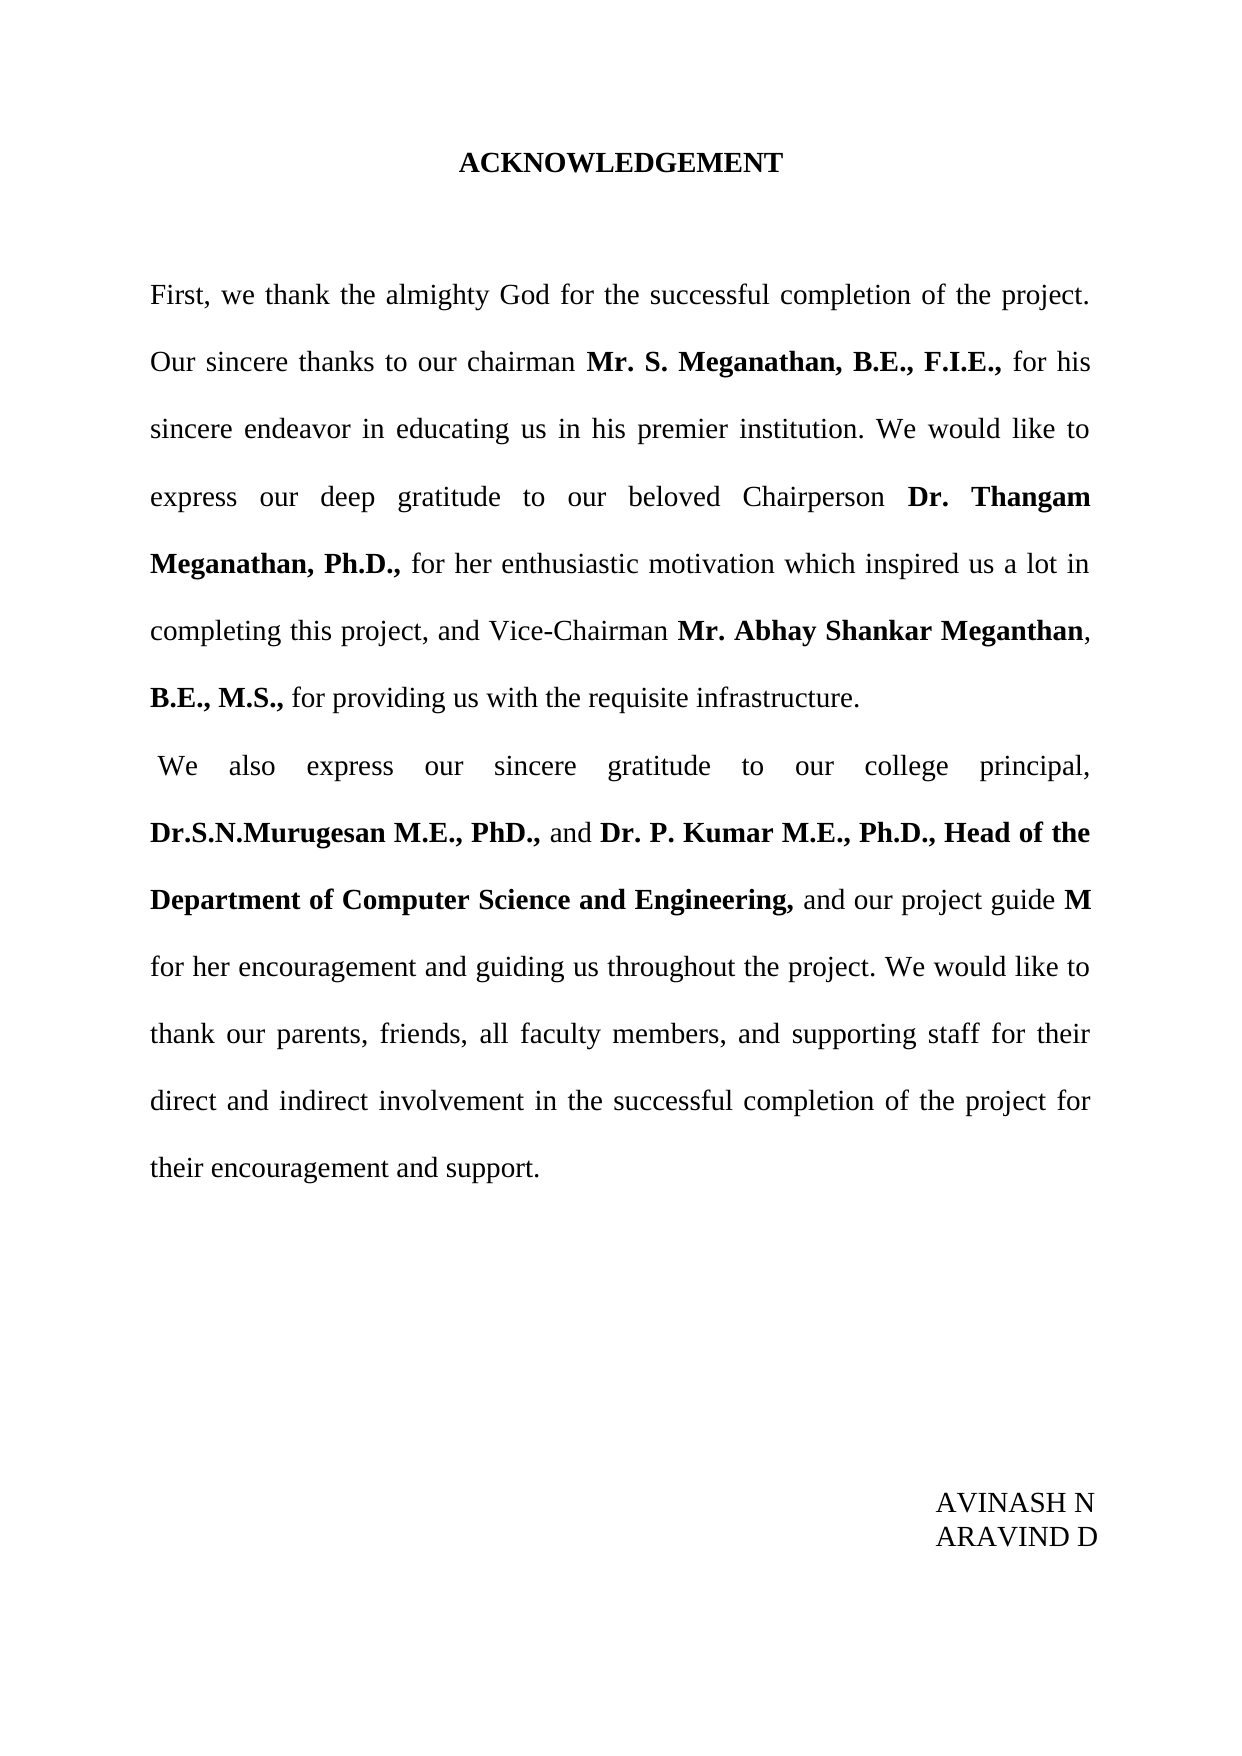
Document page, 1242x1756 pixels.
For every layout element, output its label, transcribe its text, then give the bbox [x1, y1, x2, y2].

text First, we thank the almighty God for the successful completion of the project. Our sincere thanks to our chairman Mr. S. Meganathan, B.E., F.I.E., for his sincere endeavor in educating us in his premier institution. We would like to express our deep gratitude to our beloved Chairperson Dr. Thangam Meganathan, Ph.D., for her enthusiastic motivation which inspired us a lot in completing this project, and Vice-Chairman Mr. Abhay Shankar Meganthan, B.E., M.S., for providing us with the requisite infrastructure. [150, 277, 1091, 713]
subtitle ACKNOWLEDGEMENT [109, 145, 1133, 179]
text ARAVIND D [60, 1519, 1202, 1553]
text We also express our sincere gratitude to our college principal, Dr.S.N.Murugesan M.E., PhD., and Dr. P. Kumar M.E., Ph.D., Head of the Department of Computer Science and Engineering, and our project guide M for her encouragement and guiding us throughout the project. We would like to thank our parents, friends, all faculty members, and supporting staff for their direct and indirect involvement in the successful completion of the project for their encouragement and support. [150, 748, 1092, 1184]
text AVINASH N [60, 1486, 1202, 1519]
